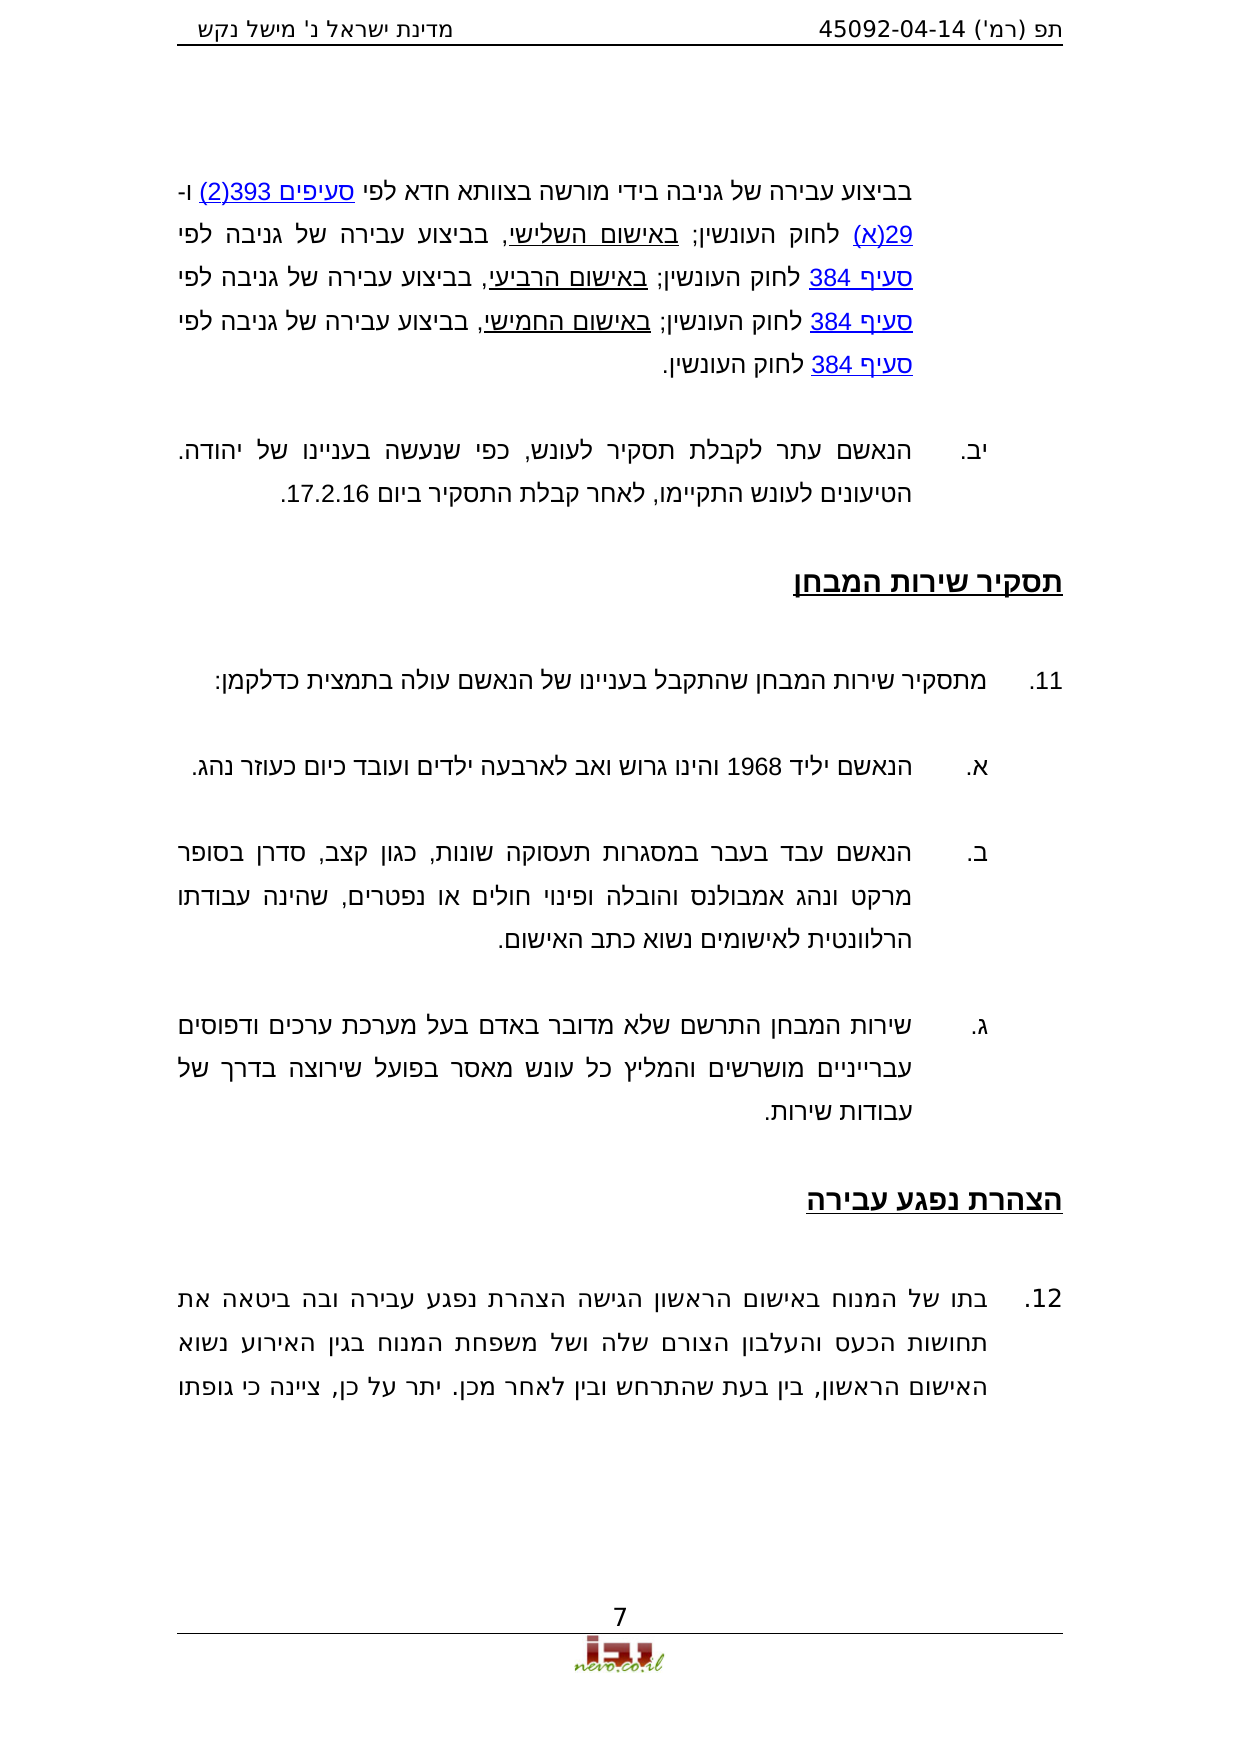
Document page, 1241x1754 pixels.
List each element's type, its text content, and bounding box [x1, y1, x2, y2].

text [177, 1284, 1063, 1401]
text ג. שירות המבחן התרשם שלא מדובר באדם בעל מערכת ערכים ודפוסים עברייניים מושרשים והמליץ כל עונש מאסר בפועל שירוצה בדרך של עבודות שירות. [177, 1011, 988, 1126]
text א. הנאשם יליד 1968 והינו גרוש ואב לארבעה ילדים ועובד כיום כעוזר נהג. [177, 752, 1063, 781]
text ב. הנאשם עבד בעבר במסגרות תעסוקה שונות, כגון קצב, סדרן בסופר מרקט ונהג אמבולנס והובלה ופינוי חולים או נפטרים, שהינה עבודתו הרלוונטית לאישומים נשוא כתב האישום. [177, 838, 988, 953]
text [177, 177, 988, 378]
picture [574, 1635, 666, 1673]
text הצהרת נפגע עבירה [177, 1183, 1063, 1217]
text יב. הנאשם עתר לקבלת תסקיר לעונש, כפי שנעשה בעניינו של יהודה. הטיעונים לעונש התקיימו, לאחר קבלת התסקיר ביום 17.2.16. [177, 436, 988, 508]
text 11. מתסקיר שירות המבחן שהתקבל בעניינו של הנאשם עולה בתמצית כדלקמן: [177, 666, 1063, 695]
text תסקיר שירות המבחן [177, 565, 1063, 599]
